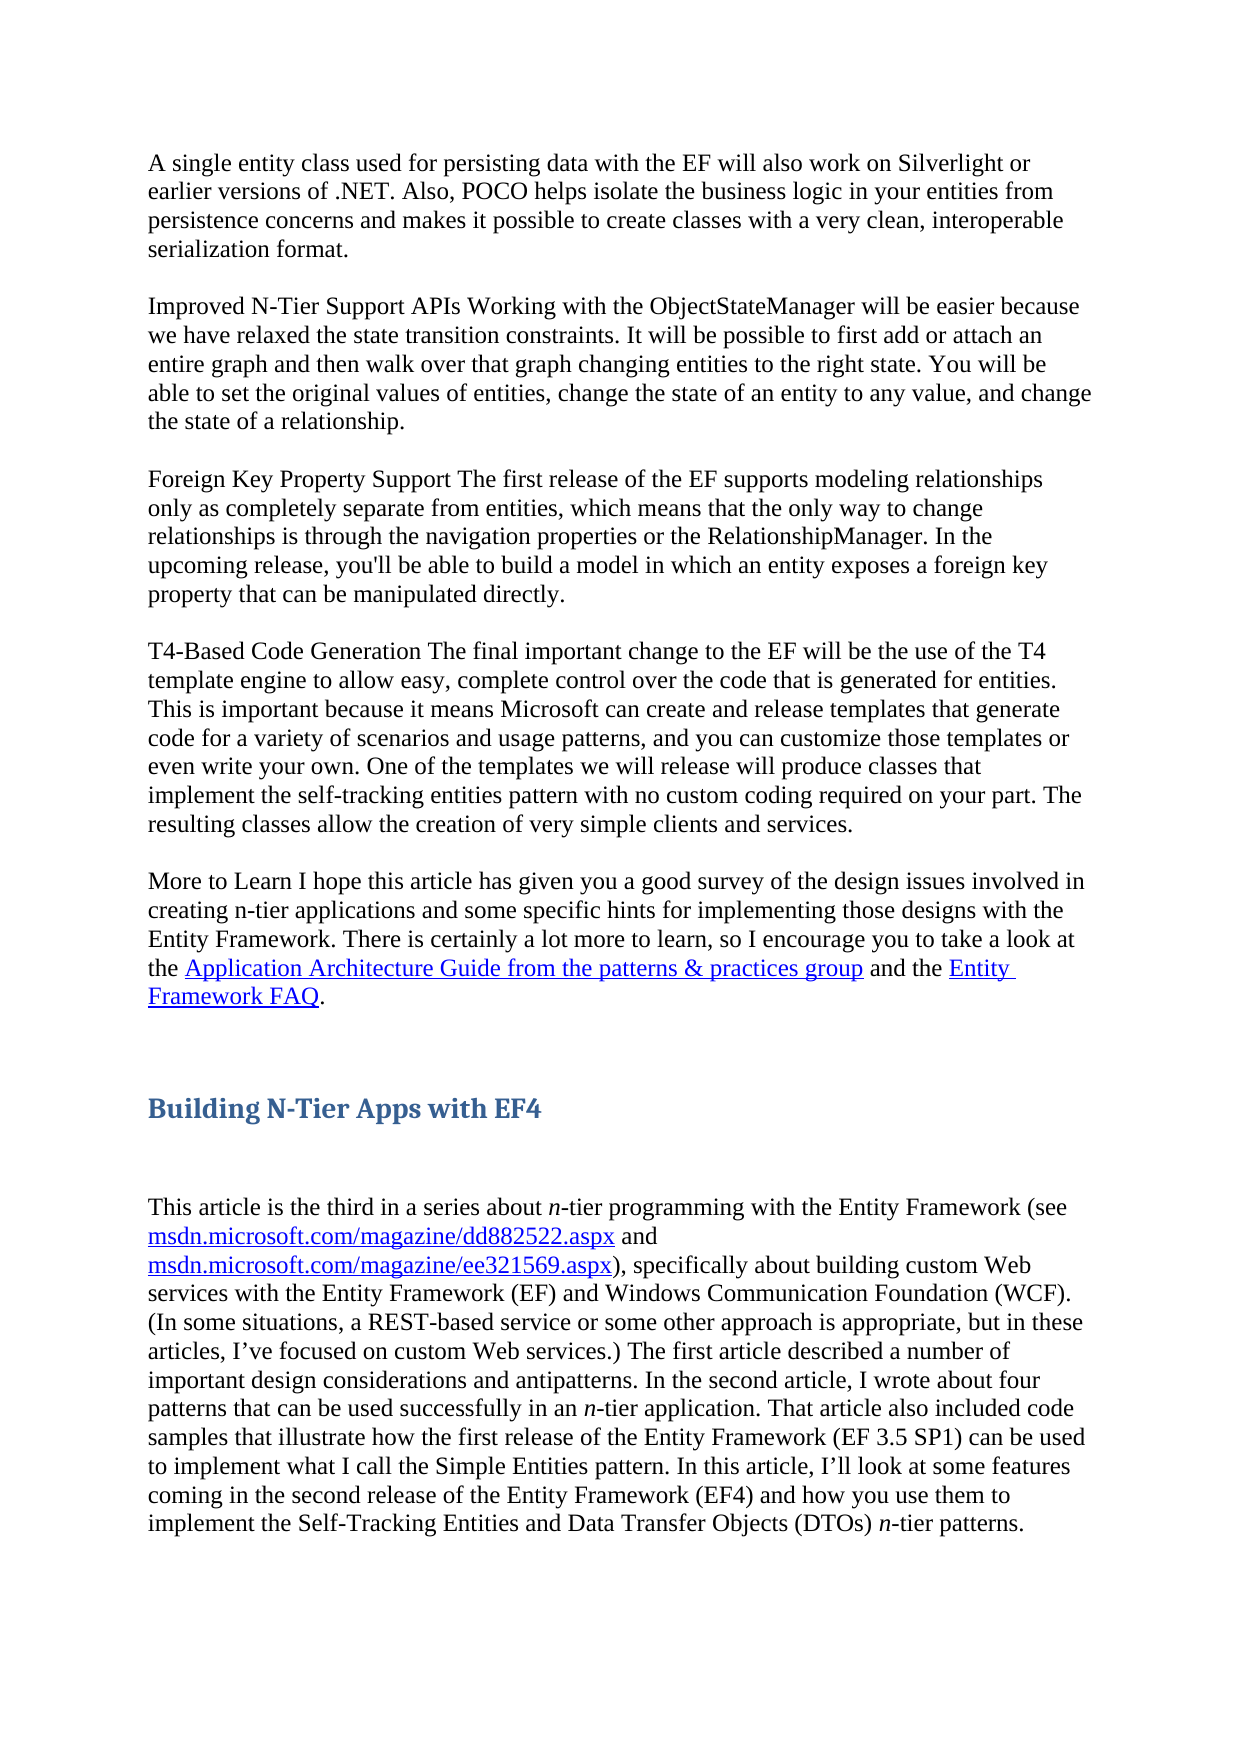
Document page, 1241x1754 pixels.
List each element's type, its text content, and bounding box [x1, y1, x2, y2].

text Improved N-Tier Support APIs Working with the ObjectStateManager will be easier because we have relaxed the state transition constraints. It will be possible to first add or attach an entire graph and then walk over that graph changing entities to the right state. You will be able to set the original values of entities, change the state of an entity to any value, and change the state of a relationship. [148, 291, 1093, 435]
text Foreign Key Property Support The first release of the EF supports modeling relationships only as completely separate from entities, which means that the only way to change relationships is through the navigation properties or the RelationshipManager. In the upcoming release, you'll be able to build a model in which an entity exposes a foreign key property that can be manipulated directly. [148, 464, 1093, 608]
text T4-Based Code Generation The final important change to the EF will be the use of the T4 template engine to allow easy, complete control over the code that is generated for entities. This is important because it means Microsoft can create and release templates that generate code for a variety of scenarios and usage patterns, and you can customize those templates or even write your own. One of the templates we will release will produce classes that implement the self-tracking entities pattern with no custom coding required on your part. The resulting classes allow the creation of very simple clients and services. [148, 636, 1093, 838]
text More to Learn I hope this article has given you a good survey of the design issues involved in creating n-tier applications and some specific hints for implementing those designs with the Entity Framework. There is certainly a lot more to learn, so I encourage you to take a look at the Application Architecture Guide from the patterns & practices group and the Entity Framework FAQ. [148, 866, 1093, 1010]
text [148, 148, 1093, 263]
subtitle Building N-Tier Apps with EF4 [148, 1092, 1093, 1126]
text This article is the third in a series about n-tier programming with the Entity Framework (see msdn.microsoft.com/magazine/dd882522.aspx and msdn.microsoft.com/magazine/ee321569.aspx), specifically about building custom Web services with the Entity Framework (EF) and Windows Communication Foundation (WCF). (In some situations, a REST-based service or some other approach is appropriate, but in these articles, I’ve focused on custom Web services.) The first article described a number of important design considerations and antipatterns. In the second article, I wrote about four patterns that can be used successfully in an n-tier application. That article also included code samples that illustrate how the first release of the Entity Framework (EF 3.5 SP1) can be used to implement what I call the Simple Entities pattern. In this article, I’ll look at some features coming in the second release of the Entity Framework (EF4) and how you use them to implement the Self-Tracking Entities and Data Transfer Objects (DTOs) n-tier patterns. [148, 1192, 1093, 1537]
